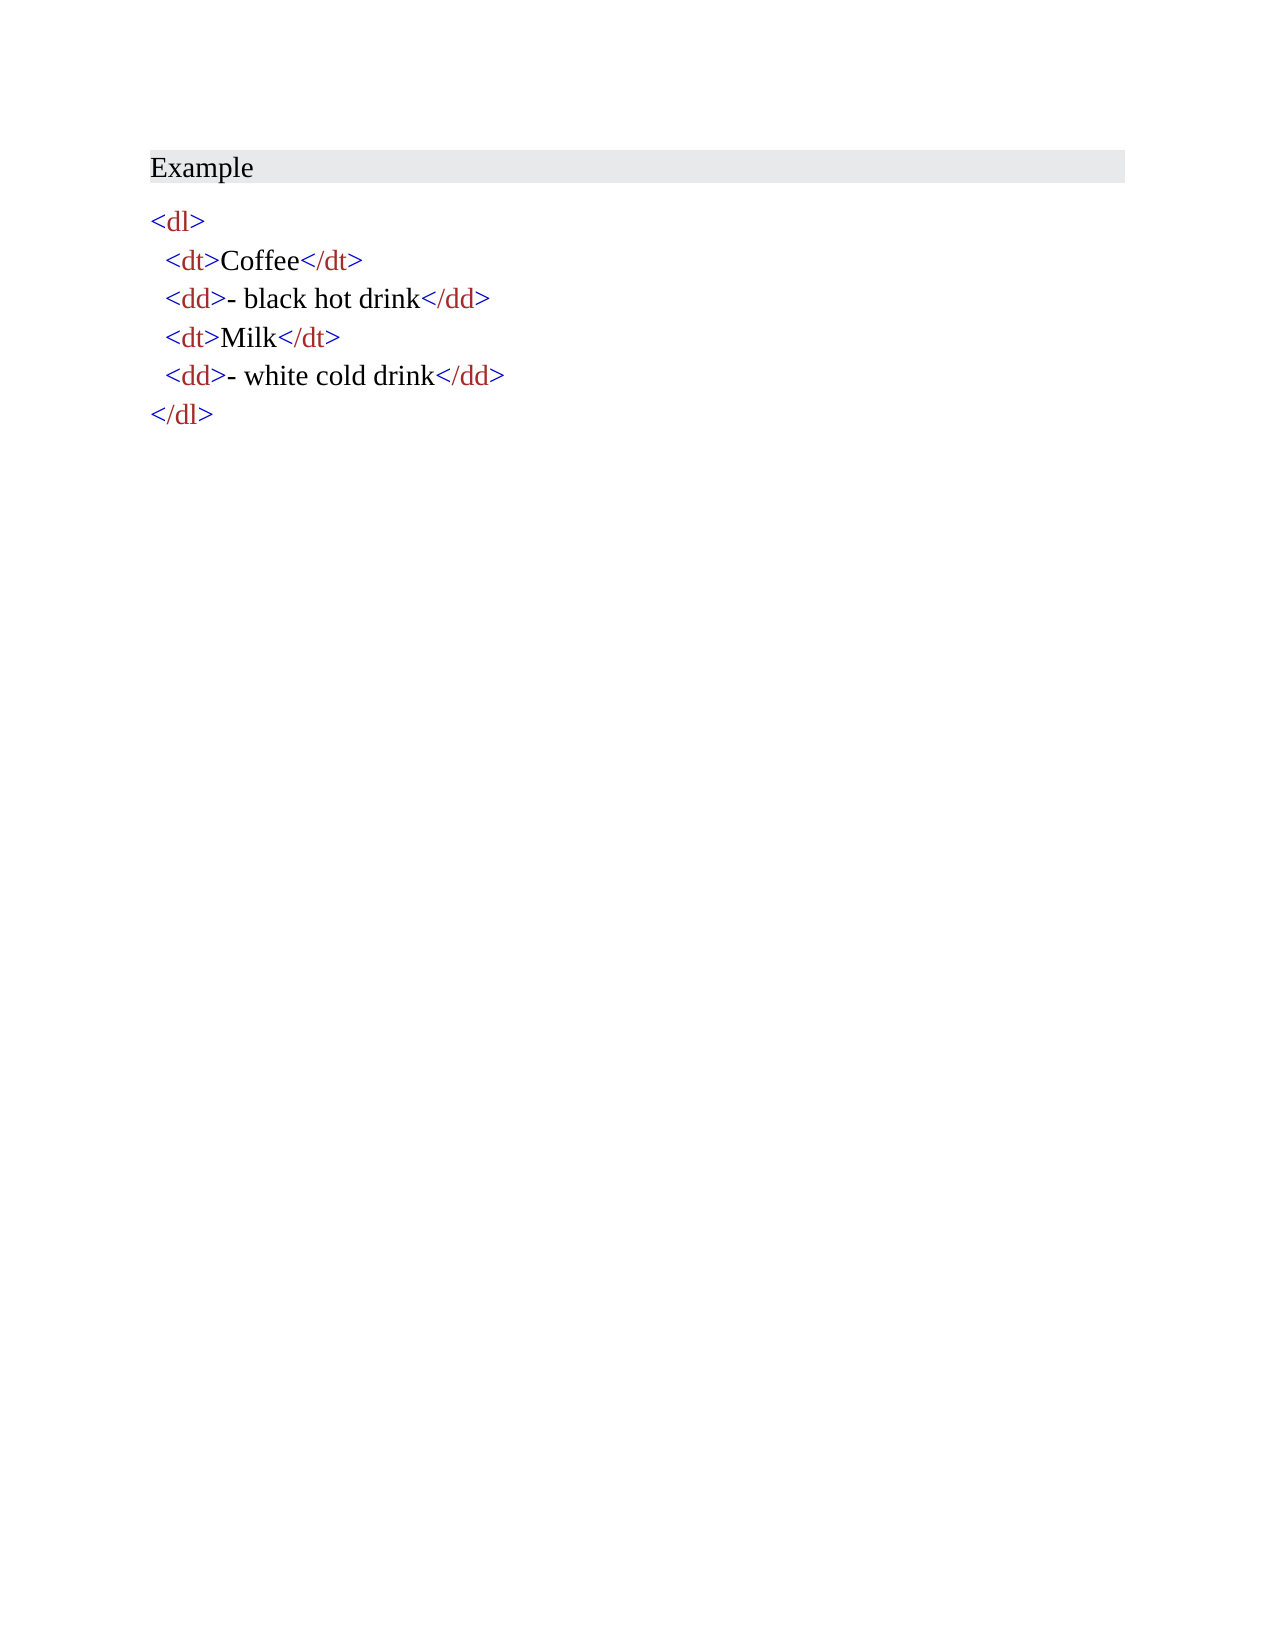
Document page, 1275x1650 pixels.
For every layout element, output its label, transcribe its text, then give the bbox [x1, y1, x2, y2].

subtitle Example [150, 150, 1125, 183]
text <dl> <dt>Coffee</dt> <dd>- black hot drink</dd> <dt>Milk</dt> <dd>- white cold drink</dd> </dl> [150, 204, 1125, 430]
